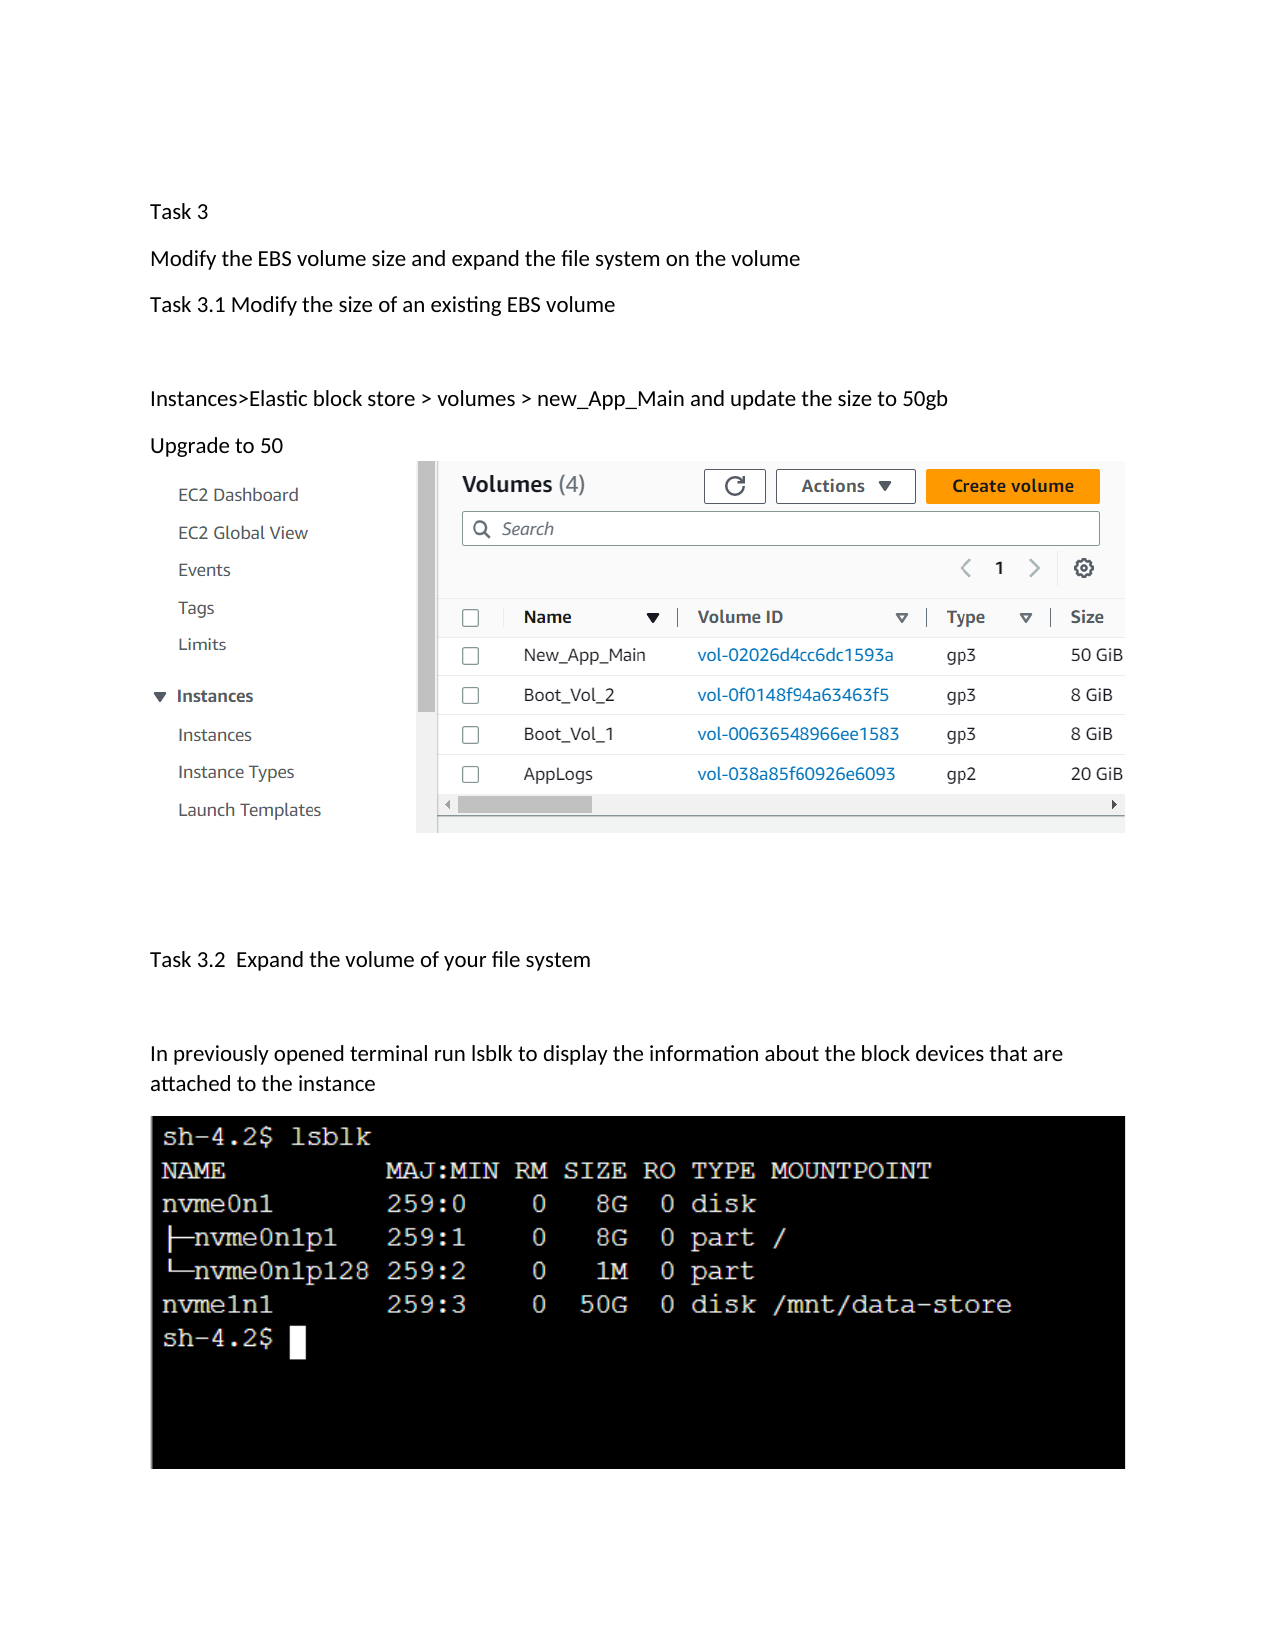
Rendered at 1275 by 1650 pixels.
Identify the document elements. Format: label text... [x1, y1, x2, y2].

text Instances>Elastic block store > volumes > new_App_Main and update the size to 50gb [150, 384, 1125, 412]
picture [150, 461, 1125, 833]
text Task 3 [150, 197, 1125, 225]
text In previously opened terminal run lsblk to display the information about the block devices that are attached to the instance [150, 1039, 1125, 1097]
text Upgrade to 50 [150, 431, 1125, 461]
text Task 3.2 Expand the volume of your file system [150, 945, 1125, 973]
text Modify the EBS volume size and expand the file system on the volume [150, 244, 1125, 272]
picture [150, 1116, 1125, 1469]
text Task 3.1 Modify the size of an existing EBS volume [150, 291, 1125, 319]
